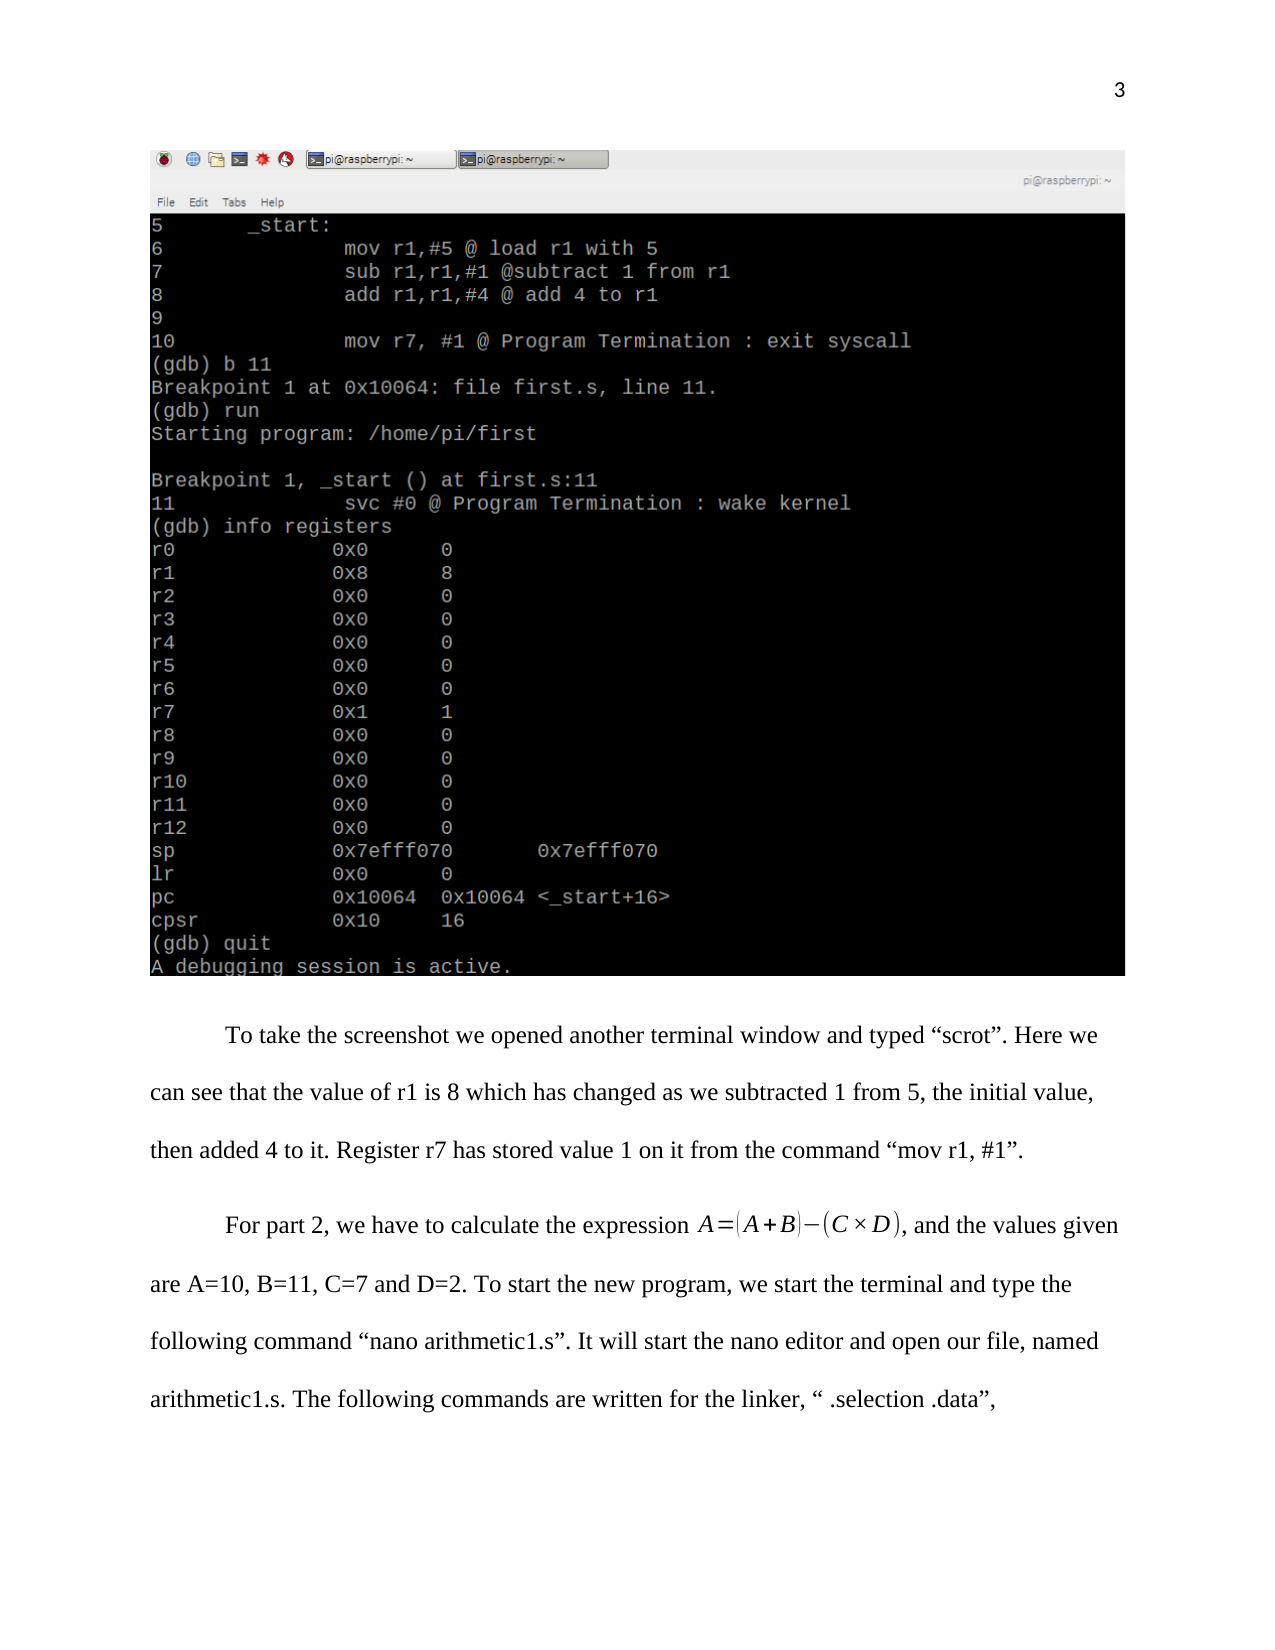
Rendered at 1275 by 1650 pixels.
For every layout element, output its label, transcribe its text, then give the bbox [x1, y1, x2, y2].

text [150, 1209, 1125, 1412]
picture [150, 150, 1125, 976]
text To take the screenshot we opened another terminal window and typed “scrot”. Here we can see that the value of r1 is 8 which has changed as we subtracted 1 from 5, the initial value, then added 4 to it. Register r7 has stored value 1 on it from the command “mov r1, #1”. [150, 1020, 1125, 1164]
